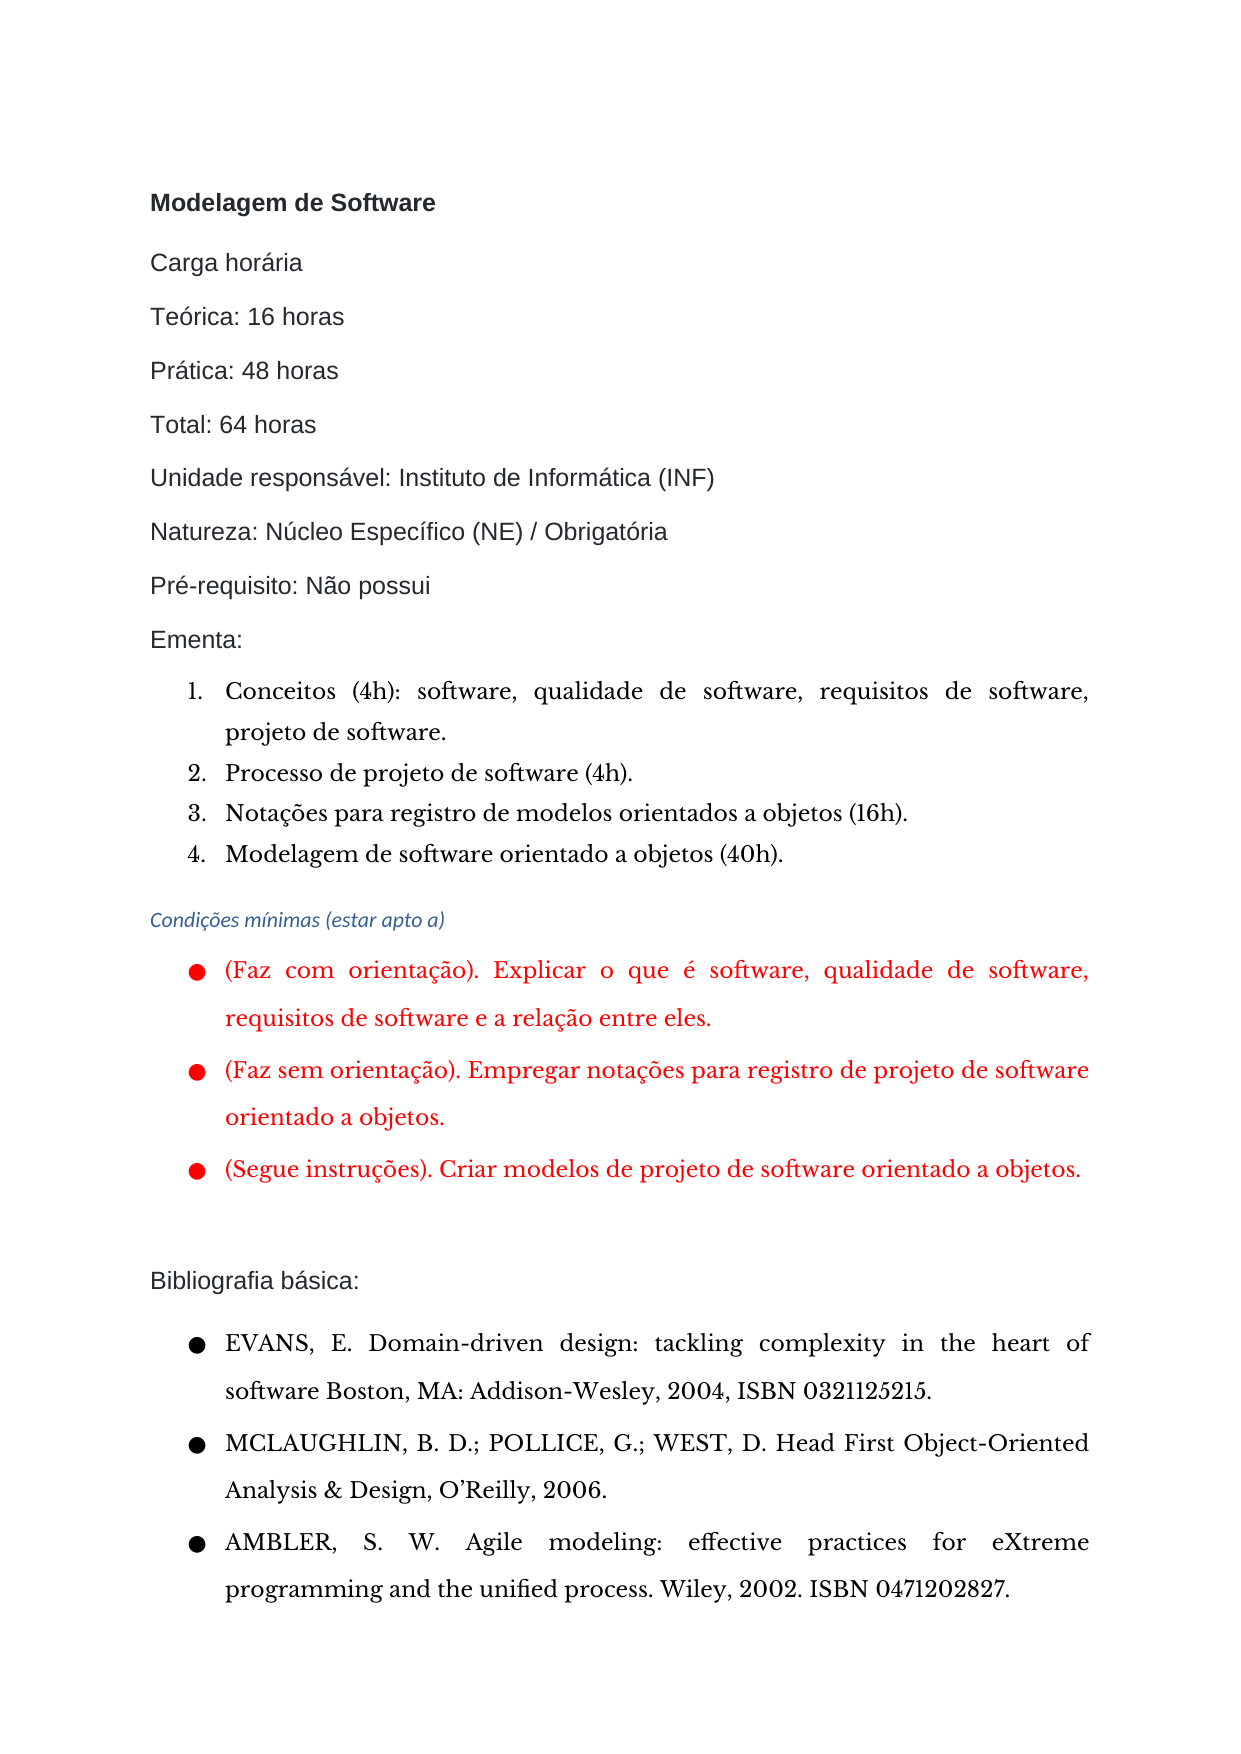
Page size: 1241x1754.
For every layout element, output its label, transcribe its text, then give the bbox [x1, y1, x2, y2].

list EVANS, E. Domain-driven design: tackling complexity in the heart of software Boston, MA: Addison-Wesley, 2004, ISBN 0321125215. [187, 1319, 1090, 1405]
subtitle Condições mínimas (estar apto a) [150, 907, 1090, 933]
text Bibliografia básica: [150, 1266, 1090, 1294]
text Ementa: [150, 625, 1090, 653]
list (Faz com orientação). Explicar o que é software, qualidade de software, requisitos de software e a relação entre eles. [187, 947, 1090, 1032]
text Unidade responsável: Instituto de Informática (INF) [150, 463, 1090, 492]
text Natureza: Núcleo Específico (NE) / Obrigatória [150, 517, 1090, 546]
list Notações para registro de modelos orientados a objetos (16h). [187, 800, 1090, 827]
text Pré-requisito: Não possui [150, 571, 1090, 600]
list Processo de projeto de software (4h). [187, 760, 1090, 787]
text Total: 64 horas [150, 410, 1090, 438]
list Modelagem de software orientado a objetos (40h). [187, 841, 1090, 868]
subtitle Modelagem de Software [150, 187, 1090, 216]
list (Faz sem orientação). Empregar notações para registro de projeto de software orientado a objetos. [187, 1046, 1090, 1131]
list (Segue instruções). Criar modelos de projeto de software orientado a objetos. [187, 1145, 1090, 1189]
text Carga horária [150, 248, 1090, 277]
list MCLAUGHLIN, B. D.; POLLICE, G.; WEST, D. Head First Object-Oriented Analysis & Design, O’Reilly, 2006. [187, 1418, 1090, 1504]
text Teórica: 16 horas [150, 302, 1090, 331]
list AMBLER, S. W. Agile modeling: effective practices for eXtreme programming and the unified process. Wiley, 2002. ISBN 0471202827. [187, 1518, 1090, 1603]
text Prática: 48 horas [150, 356, 1090, 385]
list Conceitos (4h): software, qualidade de software, requisitos de software, projeto de software. [187, 678, 1090, 746]
